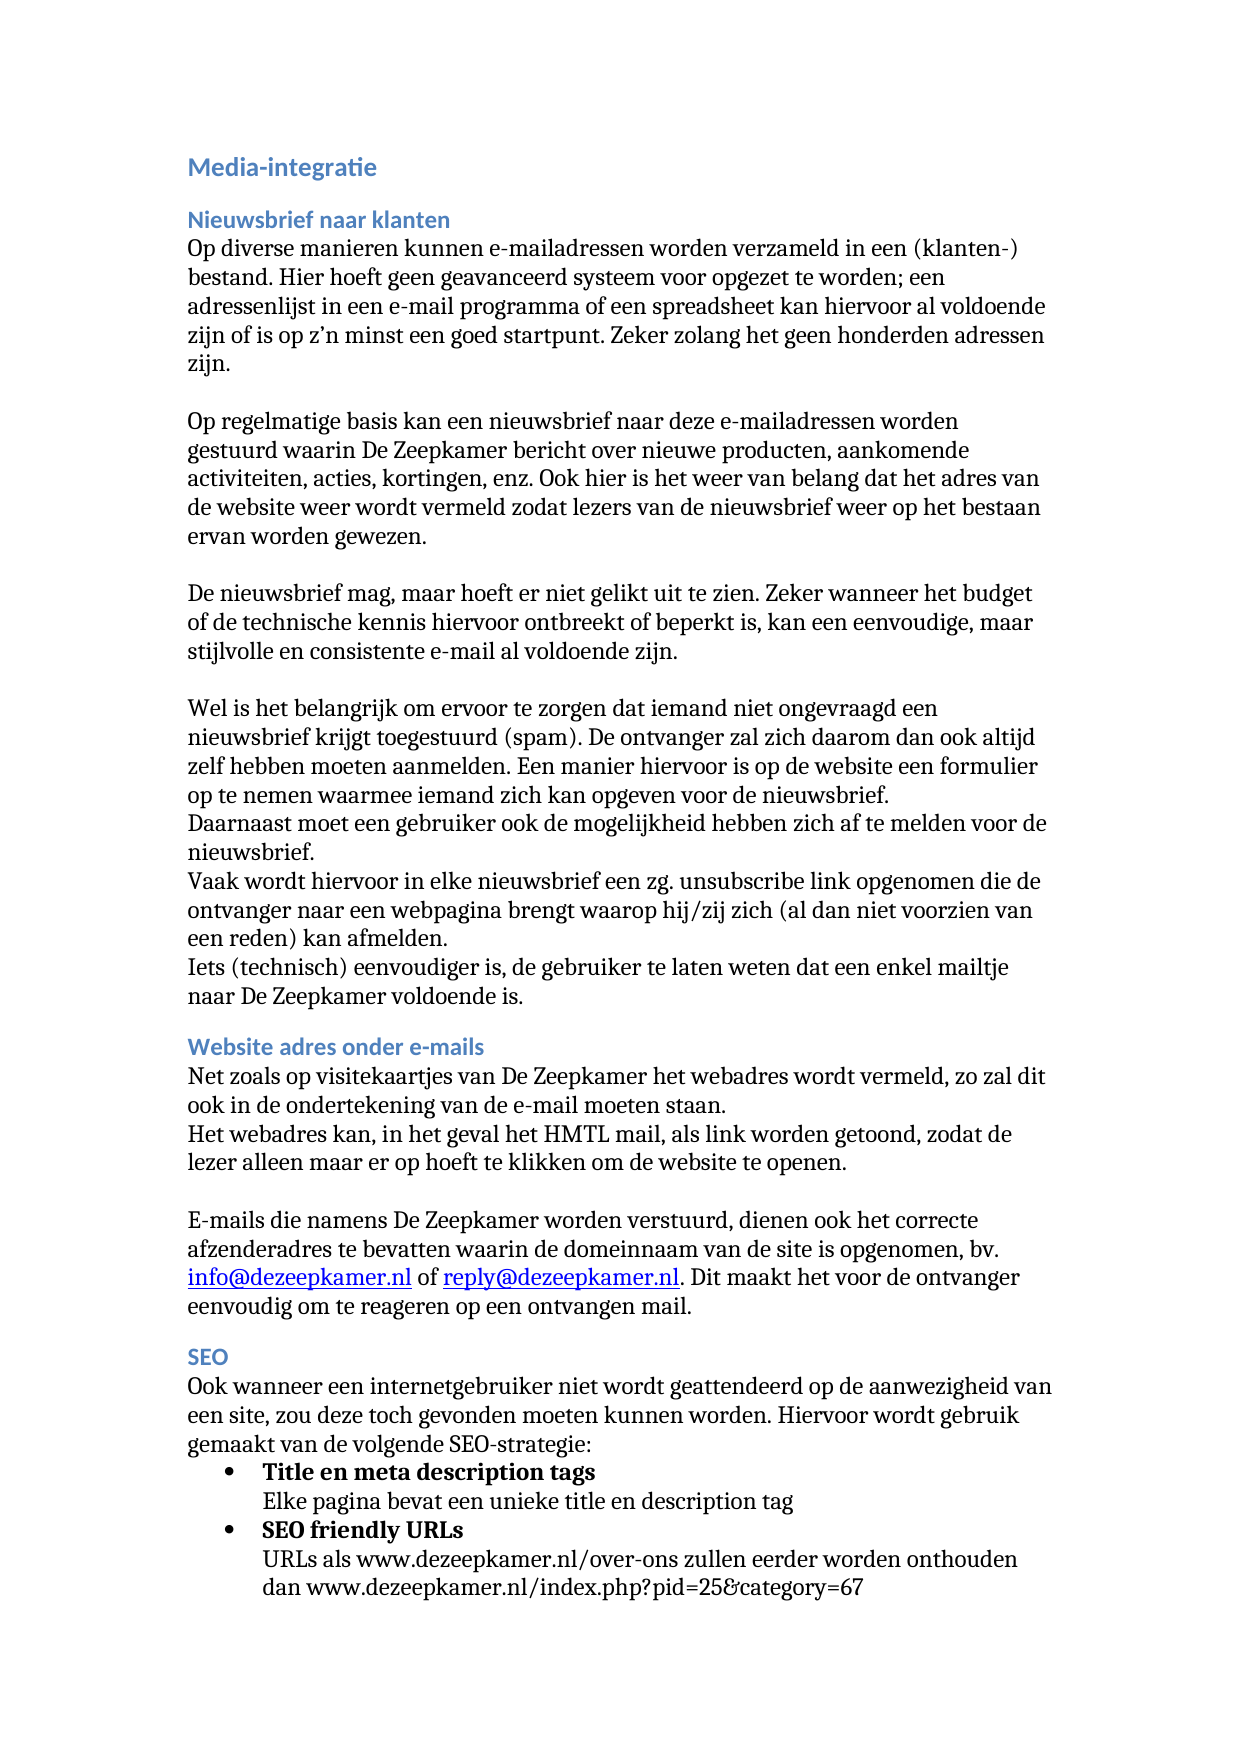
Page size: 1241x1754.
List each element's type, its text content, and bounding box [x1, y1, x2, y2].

subtitle Nieuwsbrief naar klanten [187, 204, 1053, 234]
text Vaak wordt hiervoor in elke nieuwsbrief een zg. unsubscribe link opgenomen die de ontvanger naar een webpagina brengt waarop hij/zij zich (al dan niet voorzien van een reden) kan afmelden. [187, 867, 1053, 953]
list Title en meta description tags Elke pagina bevat een unieke title en description tag [225, 1458, 1053, 1516]
text Op diverse manieren kunnen e-mailadressen worden verzameld in een (klanten-) bestand. Hier hoeft geen geavanceerd systeem voor opgezet te worden; een adressenlijst in een e-mail programma of een spreadsheet kan hiervoor al voldoende zijn of is op z’n minst een goed startpunt. Zeker zolang het geen honderden adressen zijn. [187, 234, 1053, 378]
text Op regelmatige basis kan een nieuwsbrief naar deze e-mailadressen worden gestuurd waarin De Zeepkamer bericht over nieuwe producten, aankomende activiteiten, acties, kortingen, enz. Ook hier is het weer van belang dat het adres van de website weer wordt vermeld zodat lezers van de nieuwsbrief weer op het bestaan ervan worden gewezen. [187, 407, 1053, 551]
subtitle Media-integratie [187, 150, 1053, 183]
text Iets (technisch) eenvoudiger is, de gebruiker te laten weten dat een enkel mailtje naar De Zeepkamer voldoende is. [187, 953, 1053, 1011]
text Ook wanneer een internetgebruiker niet wordt geattendeerd op de aanwezigheid van een site, zou deze toch gevonden moeten kunnen worden. Hiervoor wordt gebruik gemaakt van de volgende SEO-strategie: [187, 1372, 1053, 1458]
text Het webadres kan, in het geval het HMTL mail, als link worden getoond, zodat de lezer alleen maar er op hoeft te klikken om de website te openen. [187, 1119, 1053, 1177]
text E-mails die namens De Zeepkamer worden verstuurd, dienen ook het correcte afzenderadres te bevatten waarin de domeinnaam van de site is opgenomen, bv. info@dezeepkamer.nl of reply@dezeepkamer.nl. Dit maakt het voor de ontvanger eenvoudig om te reageren op een ontvangen mail. [187, 1206, 1053, 1321]
text De nieuwsbrief mag, maar hoeft er niet gelikt uit te zien. Zeker wanneer het budget of de technische kennis hiervoor ontbreekt of beperkt is, kan een eenvoudige, maar stijlvolle en consistente e-mail al voldoende zijn. [187, 579, 1053, 666]
text Net zoals op visitekaartjes van De Zeepkamer het webadres wordt vermeld, zo zal dit ook in de ondertekening van de e-mail moeten staan. [187, 1062, 1053, 1119]
subtitle SEO [187, 1342, 1053, 1372]
subtitle Website adres onder e-mails [187, 1031, 1053, 1062]
list SEO friendly URLs URLs als www.dezeepkamer.nl/over-ons zullen eerder worden onthouden dan www.dezeepkamer.nl/index.php?pid=25&category=67 [225, 1516, 1053, 1602]
text Daarnaast moet een gebruiker ook de mogelijkheid hebben zich af te melden voor de nieuwsbrief. [187, 809, 1053, 867]
text Wel is het belangrijk om ervoor te zorgen dat iemand niet ongevraagd een nieuwsbrief krijgt toegestuurd (spam). De ontvanger zal zich daarom dan ook altijd zelf hebben moeten aanmelden. Een manier hiervoor is op de website een formulier op te nemen waarmee iemand zich kan opgeven voor de nieuwsbrief. [187, 694, 1053, 809]
